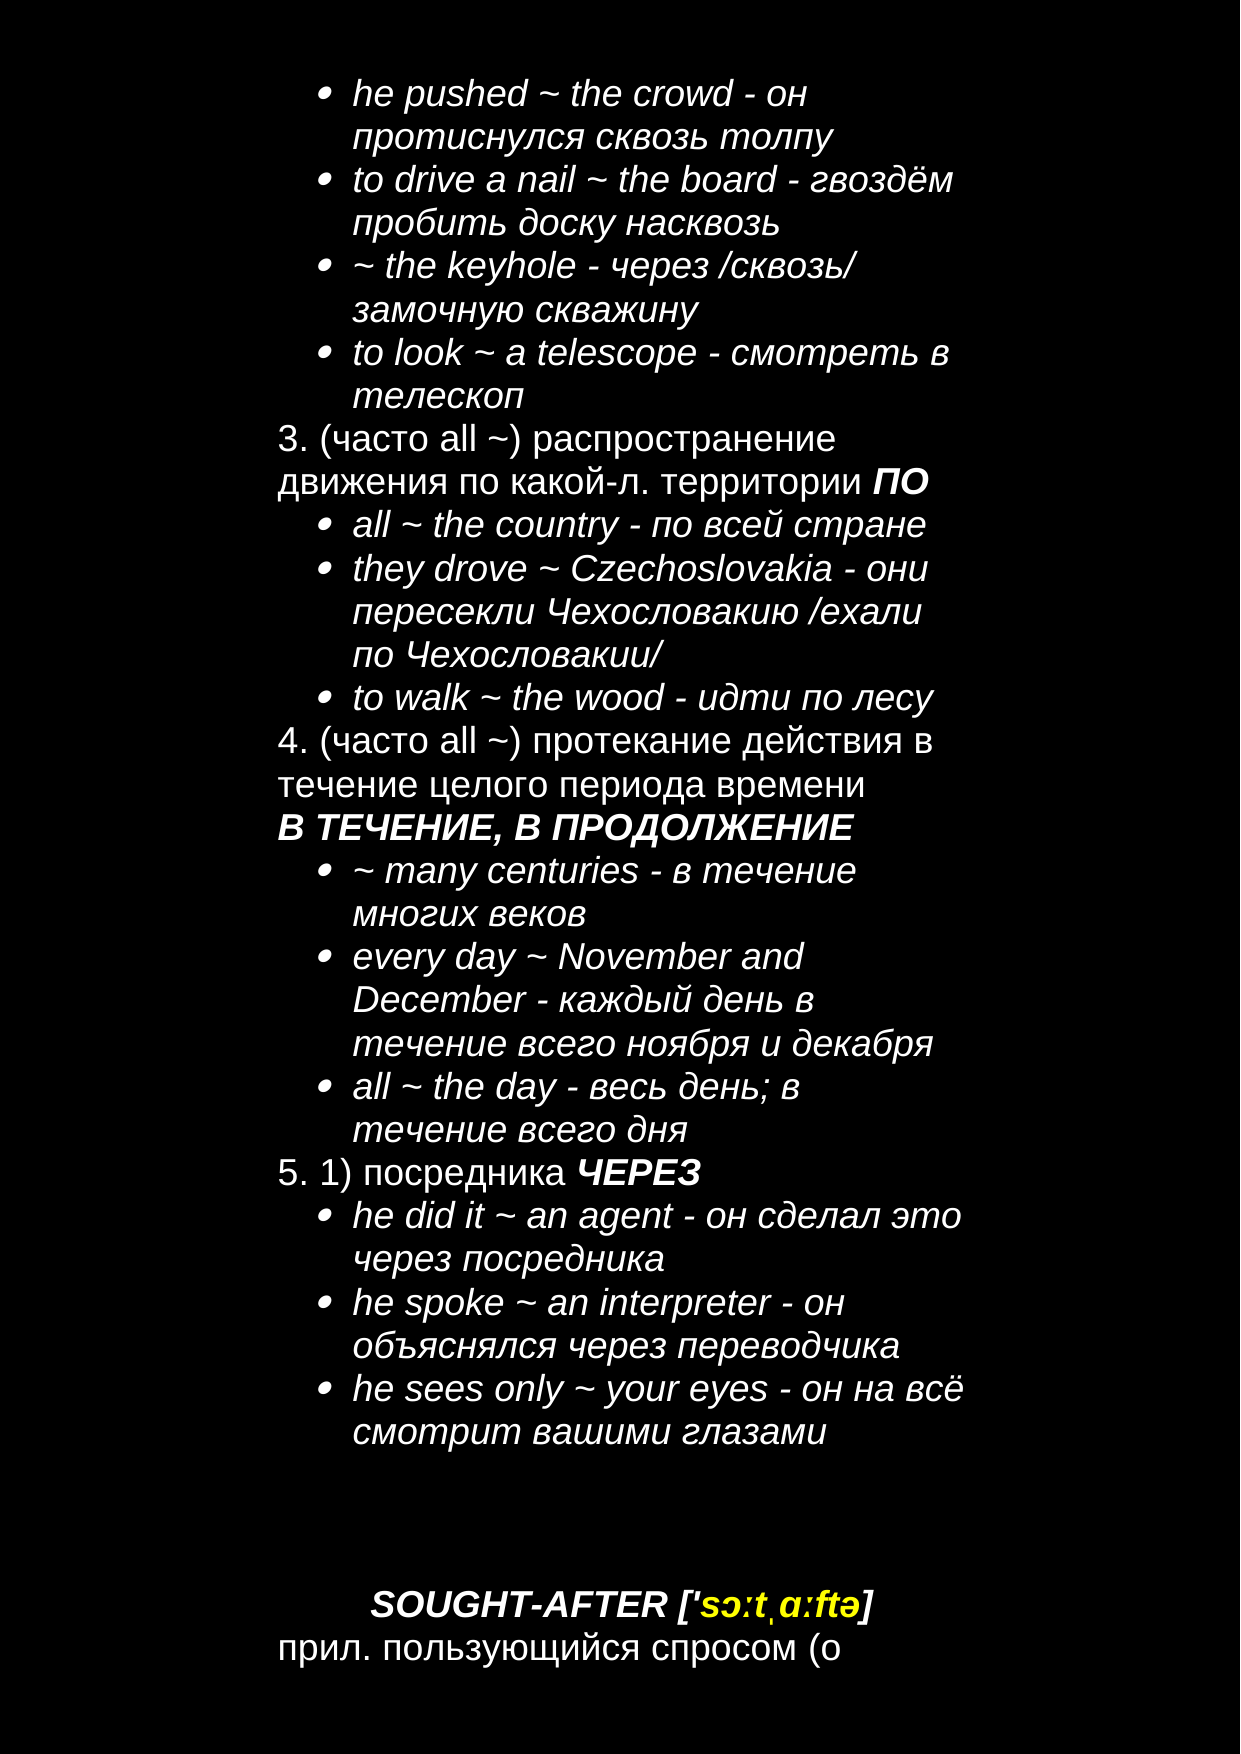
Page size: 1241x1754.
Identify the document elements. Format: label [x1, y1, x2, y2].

table_header [270, 62, 976, 1677]
